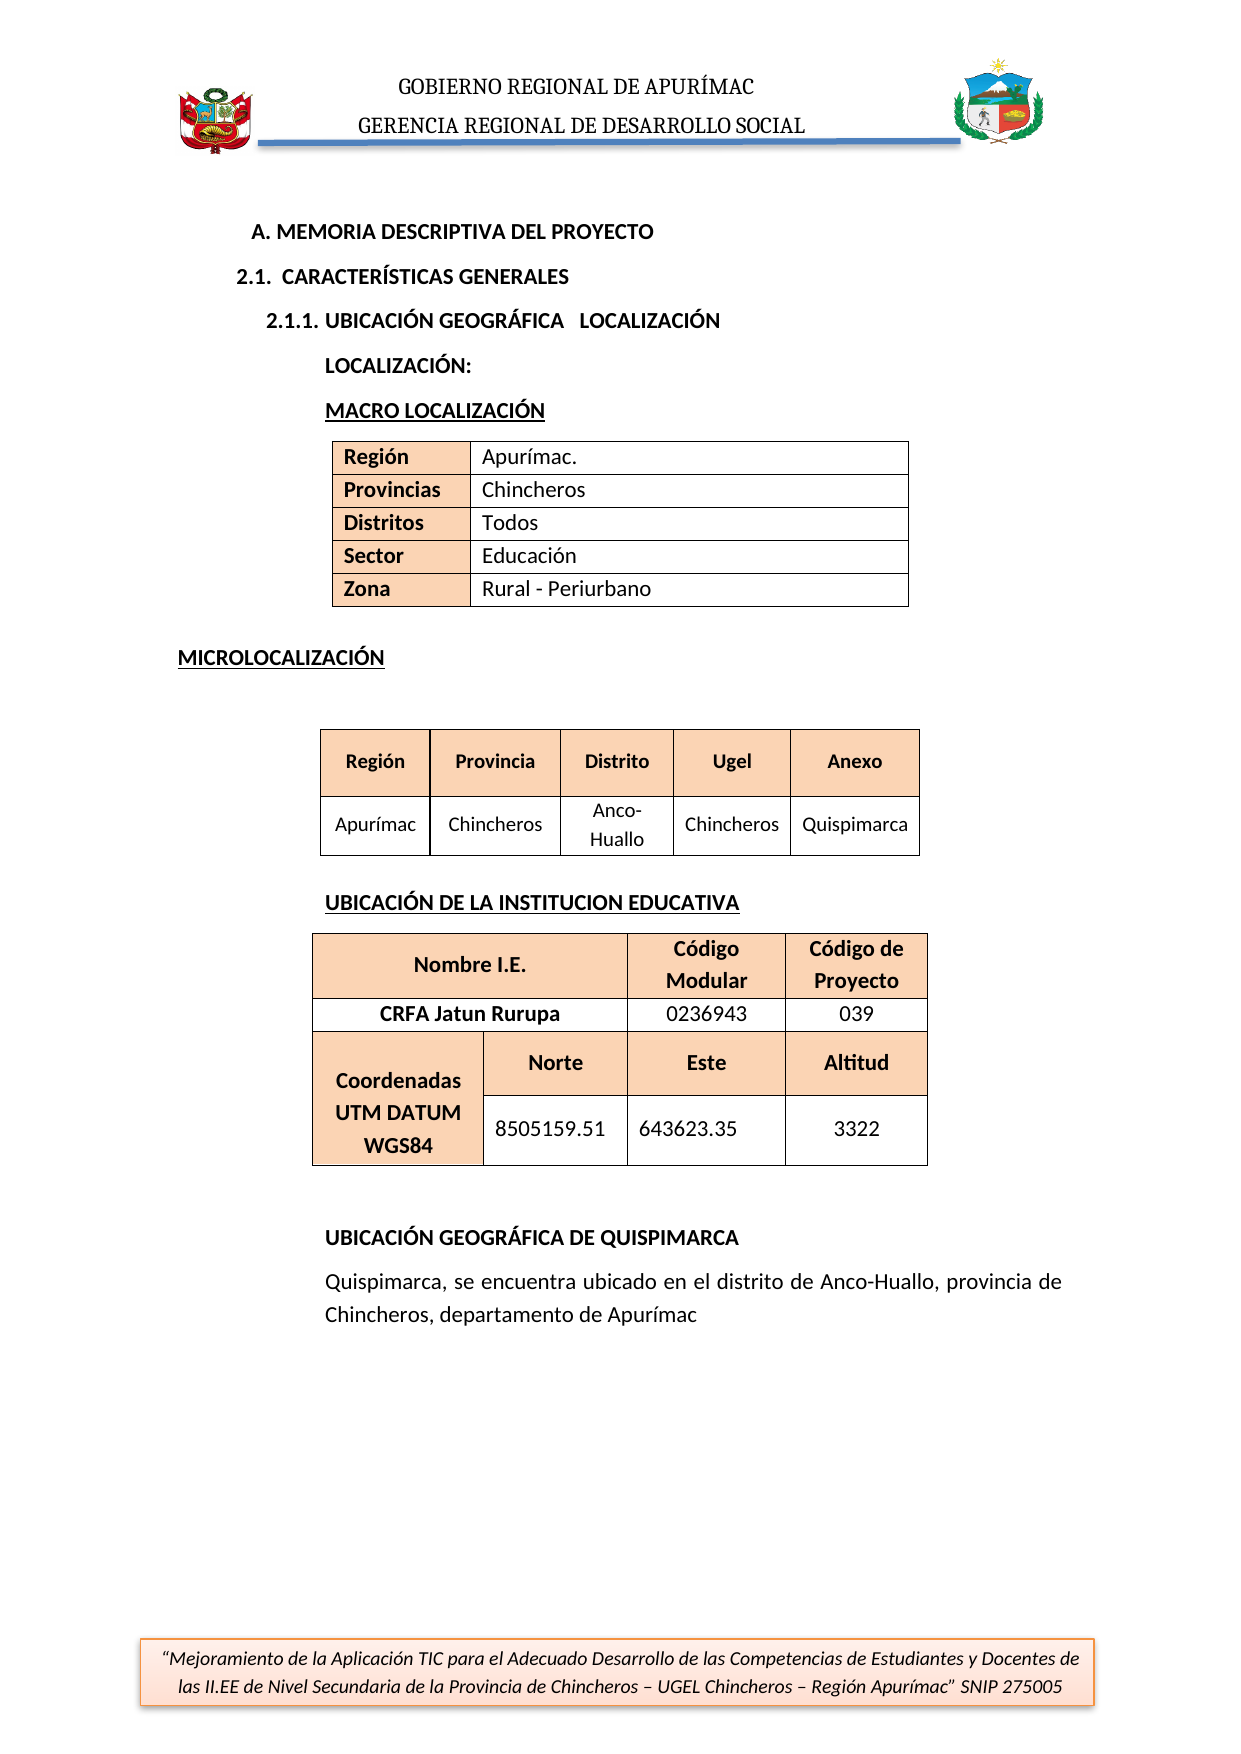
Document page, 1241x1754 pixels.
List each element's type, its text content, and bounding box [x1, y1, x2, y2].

text LOCALIZACIÓN: [325, 351, 1063, 379]
list MICROLOCALIZACIÓN [177, 643, 1063, 671]
table_cell Zona [333, 574, 470, 606]
picture [174, 86, 256, 156]
table_header Nombre I.E. [313, 934, 627, 998]
table_cell Altitud [786, 1032, 927, 1095]
table_cell Provincias [333, 475, 470, 507]
table_header Código de Proyecto [786, 934, 927, 998]
table_header Región [321, 730, 429, 796]
table_cell Quispimarca [791, 797, 919, 855]
table_cell Este [628, 1032, 785, 1095]
list UBICACIÓN GEOGRÁFICA DE QUISPIMARCA [325, 1223, 1063, 1251]
table_cell Chincheros [431, 797, 560, 855]
table_cell Educación [471, 541, 908, 573]
table_header Región [333, 442, 470, 474]
table_cell 8505159.51 [484, 1096, 627, 1164]
table_cell Coordenadas UTM DATUM WGS84 [313, 1032, 483, 1164]
table_cell Distritos [333, 508, 470, 540]
table_cell CRFA Jatun Rurupa [313, 999, 627, 1031]
text UBICACIÓN DE LA INSTITUCION EDUCATIVA [325, 888, 1063, 917]
table_header Distrito [561, 730, 673, 796]
table_cell Chincheros [471, 475, 908, 507]
list UBICACIÓN GEOGRÁFICA LOCALIZACIÓN [266, 307, 1063, 335]
table_cell Norte [484, 1032, 627, 1095]
table_cell Apurímac [321, 797, 429, 855]
table_cell 039 [786, 999, 927, 1031]
text 2.1. CARACTERÍSTICAS GENERALES [236, 262, 1063, 290]
table_cell 3322 [786, 1096, 927, 1164]
text Quispimarca, se encuentra ubicado en el distrito de Anco-Huallo, provincia de Chincheros, departamento de Apurímac [325, 1267, 1063, 1328]
table_cell Chincheros [674, 797, 790, 855]
picture [953, 57, 1044, 144]
table_cell Anco-Huallo [561, 797, 673, 855]
table_cell 0236943 [628, 999, 785, 1031]
text A. MEMORIA DESCRIPTIVA DEL PROYECTO [177, 217, 1063, 245]
table_cell 643623.35 [628, 1096, 785, 1164]
table_header Anexo [791, 730, 919, 796]
table_header Provincia [431, 730, 560, 796]
table_cell Todos [471, 508, 908, 540]
table_cell Sector [333, 541, 470, 573]
table_cell Rural - Periurbano [471, 574, 908, 606]
table_header Código Modular [628, 934, 785, 998]
table_header Apurímac. [471, 442, 908, 474]
table_header Ugel [674, 730, 790, 796]
text MACRO LOCALIZACIÓN [325, 396, 1063, 424]
